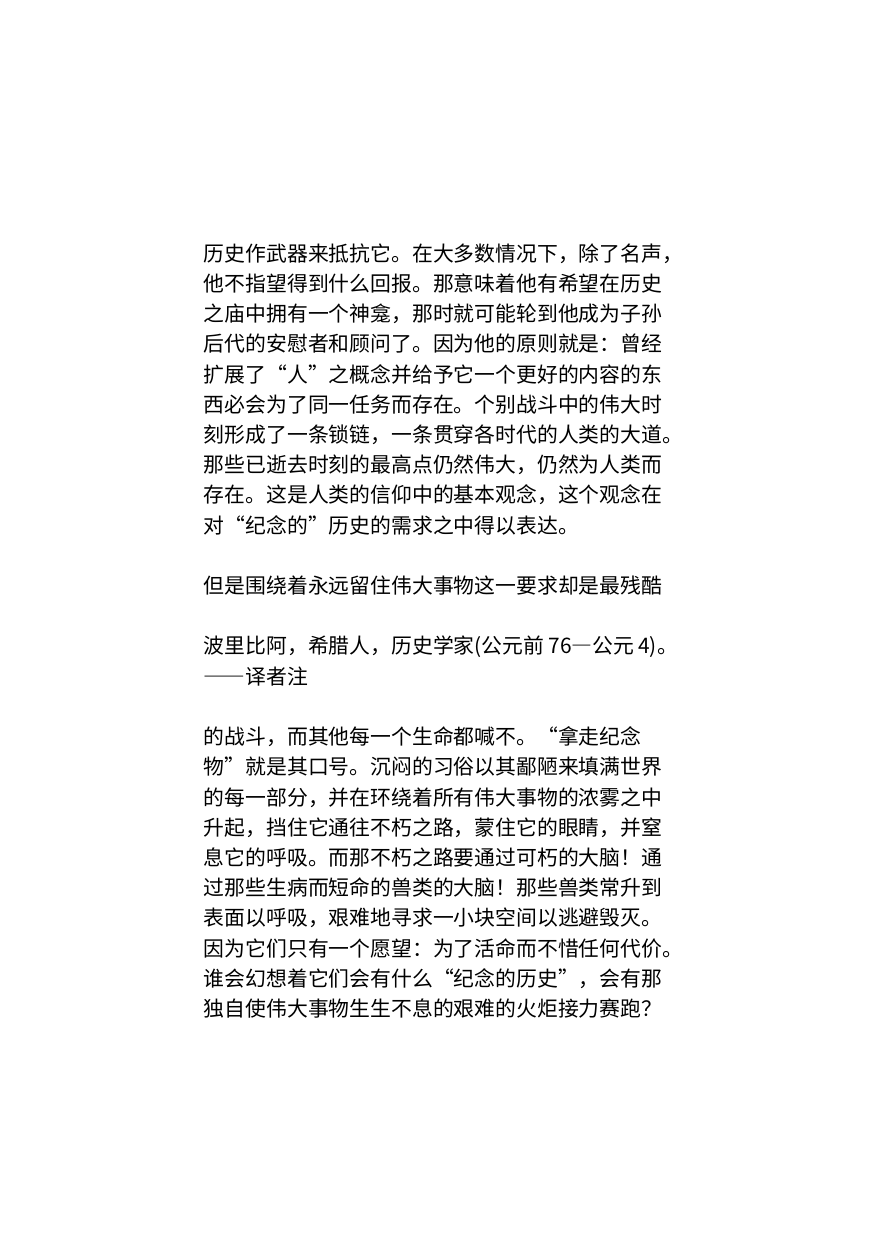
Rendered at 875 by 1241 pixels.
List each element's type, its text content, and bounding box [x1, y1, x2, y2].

text 波里比阿，希腊人，历史学家(公元前76—公元4)。——译者注 [204, 630, 663, 690]
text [204, 720, 663, 1022]
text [204, 237, 663, 539]
text 但是围绕着永远留住伟大事物这一要求却是最残酷 [204, 569, 663, 599]
